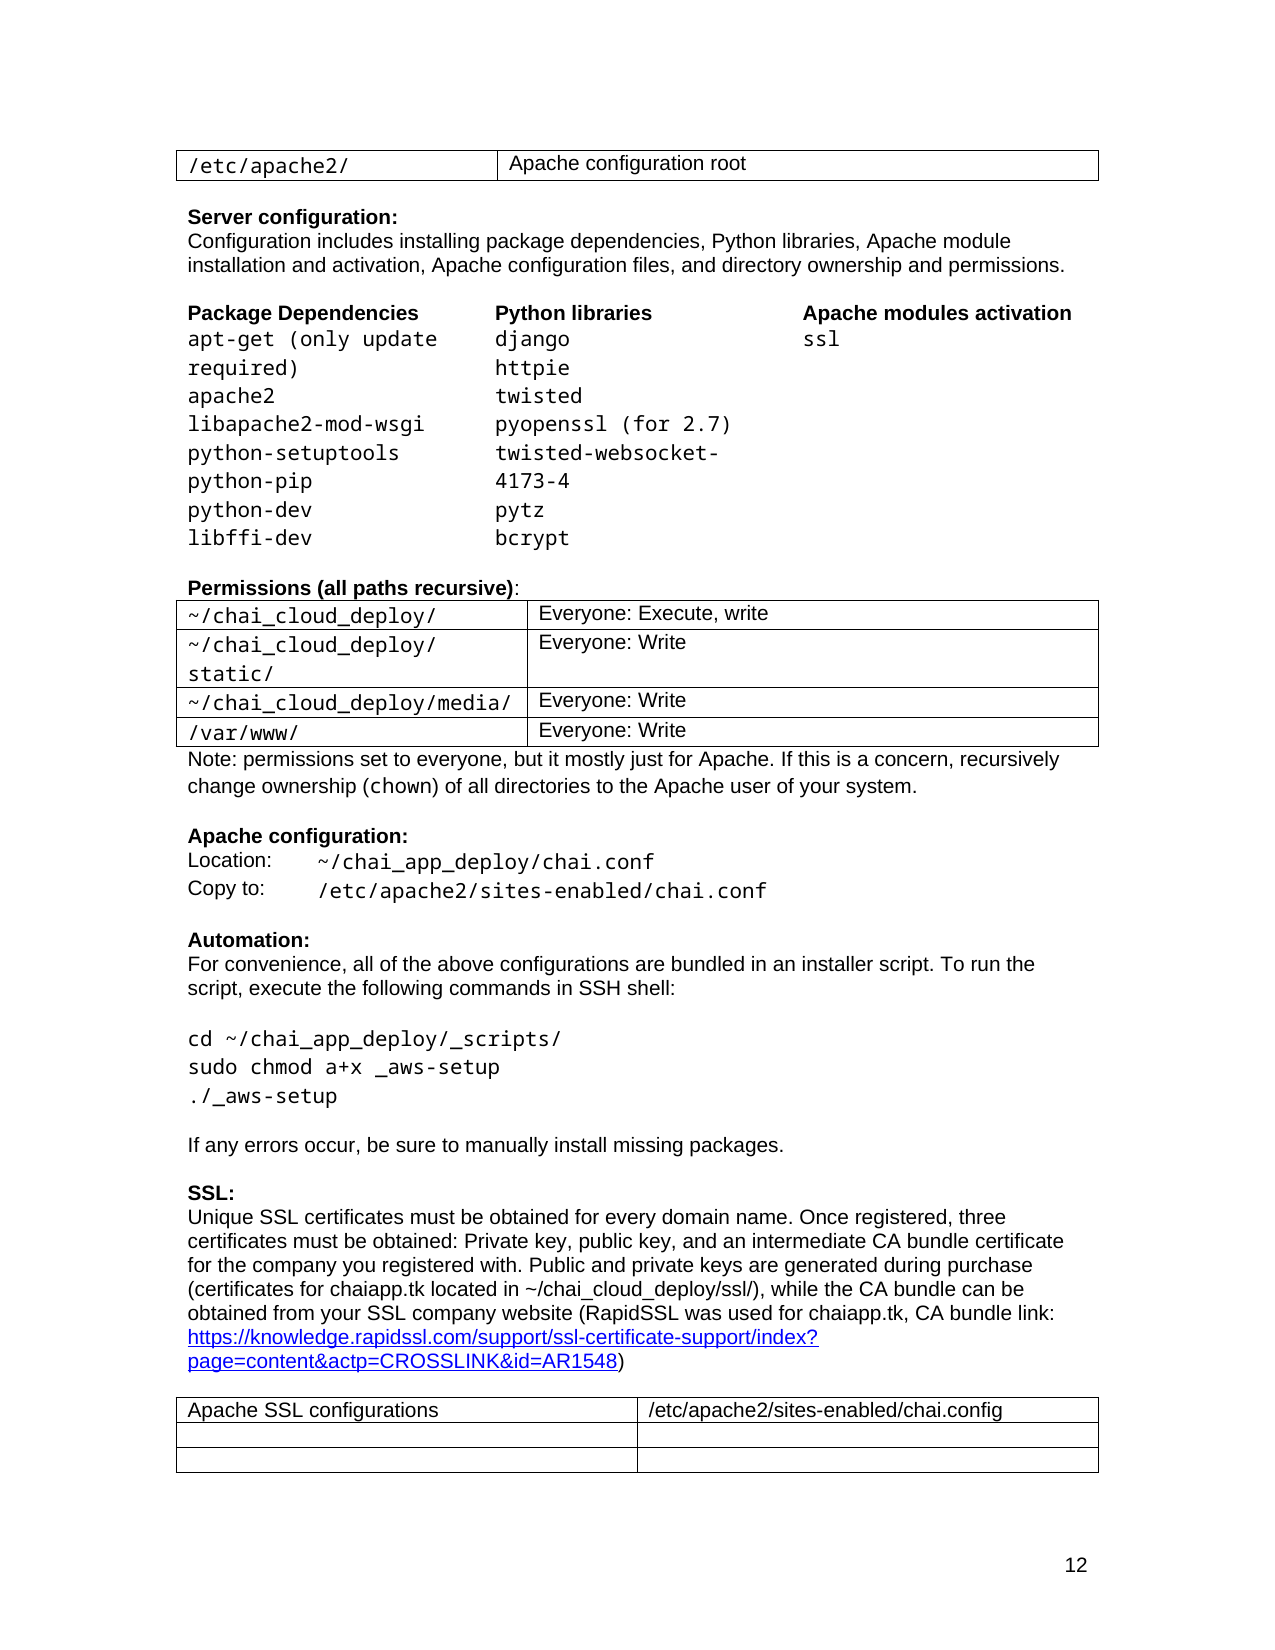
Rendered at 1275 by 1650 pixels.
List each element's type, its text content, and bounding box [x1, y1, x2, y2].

table_cell [638, 1448, 1098, 1472]
table_cell /var/www/ [177, 718, 527, 746]
table_cell ~/chai_cloud_deploy/static/ [177, 630, 527, 687]
text SSL: [187, 1181, 1087, 1205]
table_cell django httpie twisted pyopenssl (for 2.7) twisted-websocket-4173-4 pytz bcrypt [484, 324, 791, 552]
text Configuration includes installing package dependencies, Python libraries, Apache module installation and activation, Apache configuration files, and directory ownership and permissions. [187, 228, 1087, 276]
table_cell /etc/apache2/sites-enabled/chai.conf [306, 876, 1099, 904]
text sudo chmod a+x _aws-setup [187, 1052, 1087, 1081]
text For convenience, all of the above configurations are bundled in an installer script. To run the script, execute the following commands in SSH shell: [187, 952, 1087, 1000]
table_header Everyone: Execute, write [528, 601, 1098, 629]
table_cell ~/chai_cloud_deploy/media/ [177, 688, 527, 717]
table_cell [638, 1423, 1098, 1447]
text Apache configuration: [187, 823, 1087, 847]
table_header Apache SSL configurations [177, 1398, 637, 1422]
table_header Apache modules activation [791, 300, 1099, 324]
table_header Python libraries [484, 300, 791, 324]
table_cell Everyone: Write [528, 630, 1098, 687]
table_header Location: [176, 848, 306, 876]
table_cell Everyone: Write [528, 718, 1098, 746]
text cd ~/chai_app_deploy/_scripts/ [187, 1024, 1087, 1052]
table_cell /etc/apache2/ [177, 151, 497, 179]
text Unique SSL certificates must be obtained for every domain name. Once registered, three certificates must be obtained: Private key, public key, and an intermediate CA bundle certificate for the company you registered with. Public and private keys are generated during purchase (certificates for chaiapp.tk located in ~/chai_cloud_deploy/ssl/), while the CA bundle can be obtained from your SSL company website (RapidSSL was used for chaiapp.tk, CA bundle link: https://knowledge.rapidssl.com/support/ssl-certificate-support/index?page=content&actp=CROSSLINK&id=AR1548) [187, 1205, 1087, 1373]
table_header Package Dependencies [176, 300, 484, 324]
table_cell ssl [791, 324, 1099, 552]
text Automation: [187, 928, 1087, 952]
text Note: permissions set to everyone, but it mostly just for Apache. If this is a concern, recursively change ownership (chown) of all directories to the Apache user of your system. [187, 747, 1087, 799]
table_cell [177, 1448, 637, 1472]
text Permissions (all paths recursive): [187, 576, 1087, 600]
table_cell Everyone: Write [528, 688, 1098, 717]
text Server configuration: [187, 204, 1087, 228]
table_cell [177, 1423, 637, 1447]
table_cell Apache configuration root [498, 151, 1098, 179]
text ./_aws-setup [187, 1081, 1087, 1109]
table_header ~/chai_cloud_deploy/ [177, 601, 527, 629]
table_header /etc/apache2/sites-enabled/chai.config [638, 1398, 1098, 1422]
text If any errors occur, be sure to manually install missing packages. [187, 1133, 1087, 1157]
table_cell apt-get (only update required) apache2 libapache2-mod-wsgi python-setuptools python-pip python-dev libffi-dev [176, 324, 484, 552]
table_header ~/chai_app_deploy/chai.conf [306, 848, 1099, 876]
table_cell Copy to: [176, 876, 306, 904]
